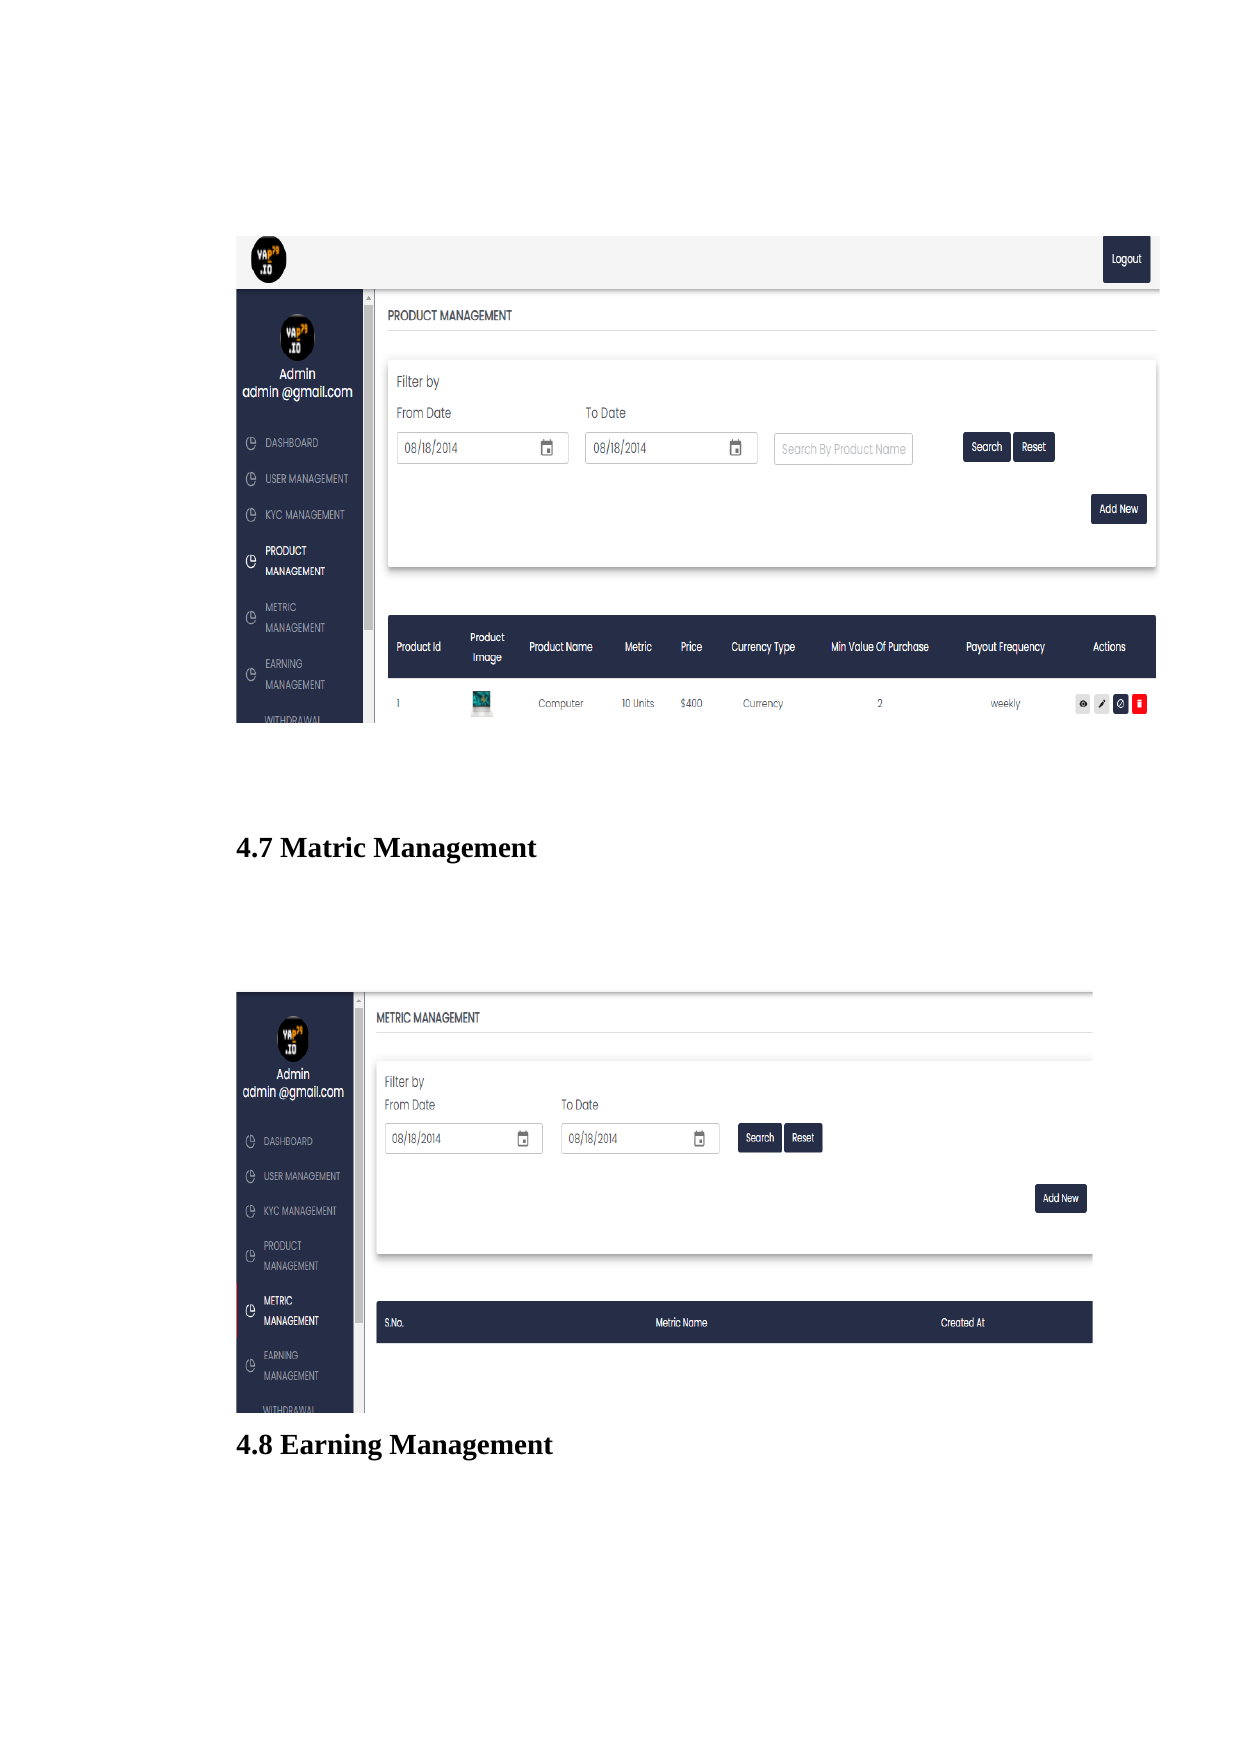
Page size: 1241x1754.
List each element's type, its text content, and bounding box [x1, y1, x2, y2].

picture [236, 990, 1093, 1413]
picture [236, 236, 1160, 723]
subtitle 4.8 Earning Management [236, 1427, 1092, 1460]
subtitle 4.7 Matric Management [236, 830, 1092, 863]
